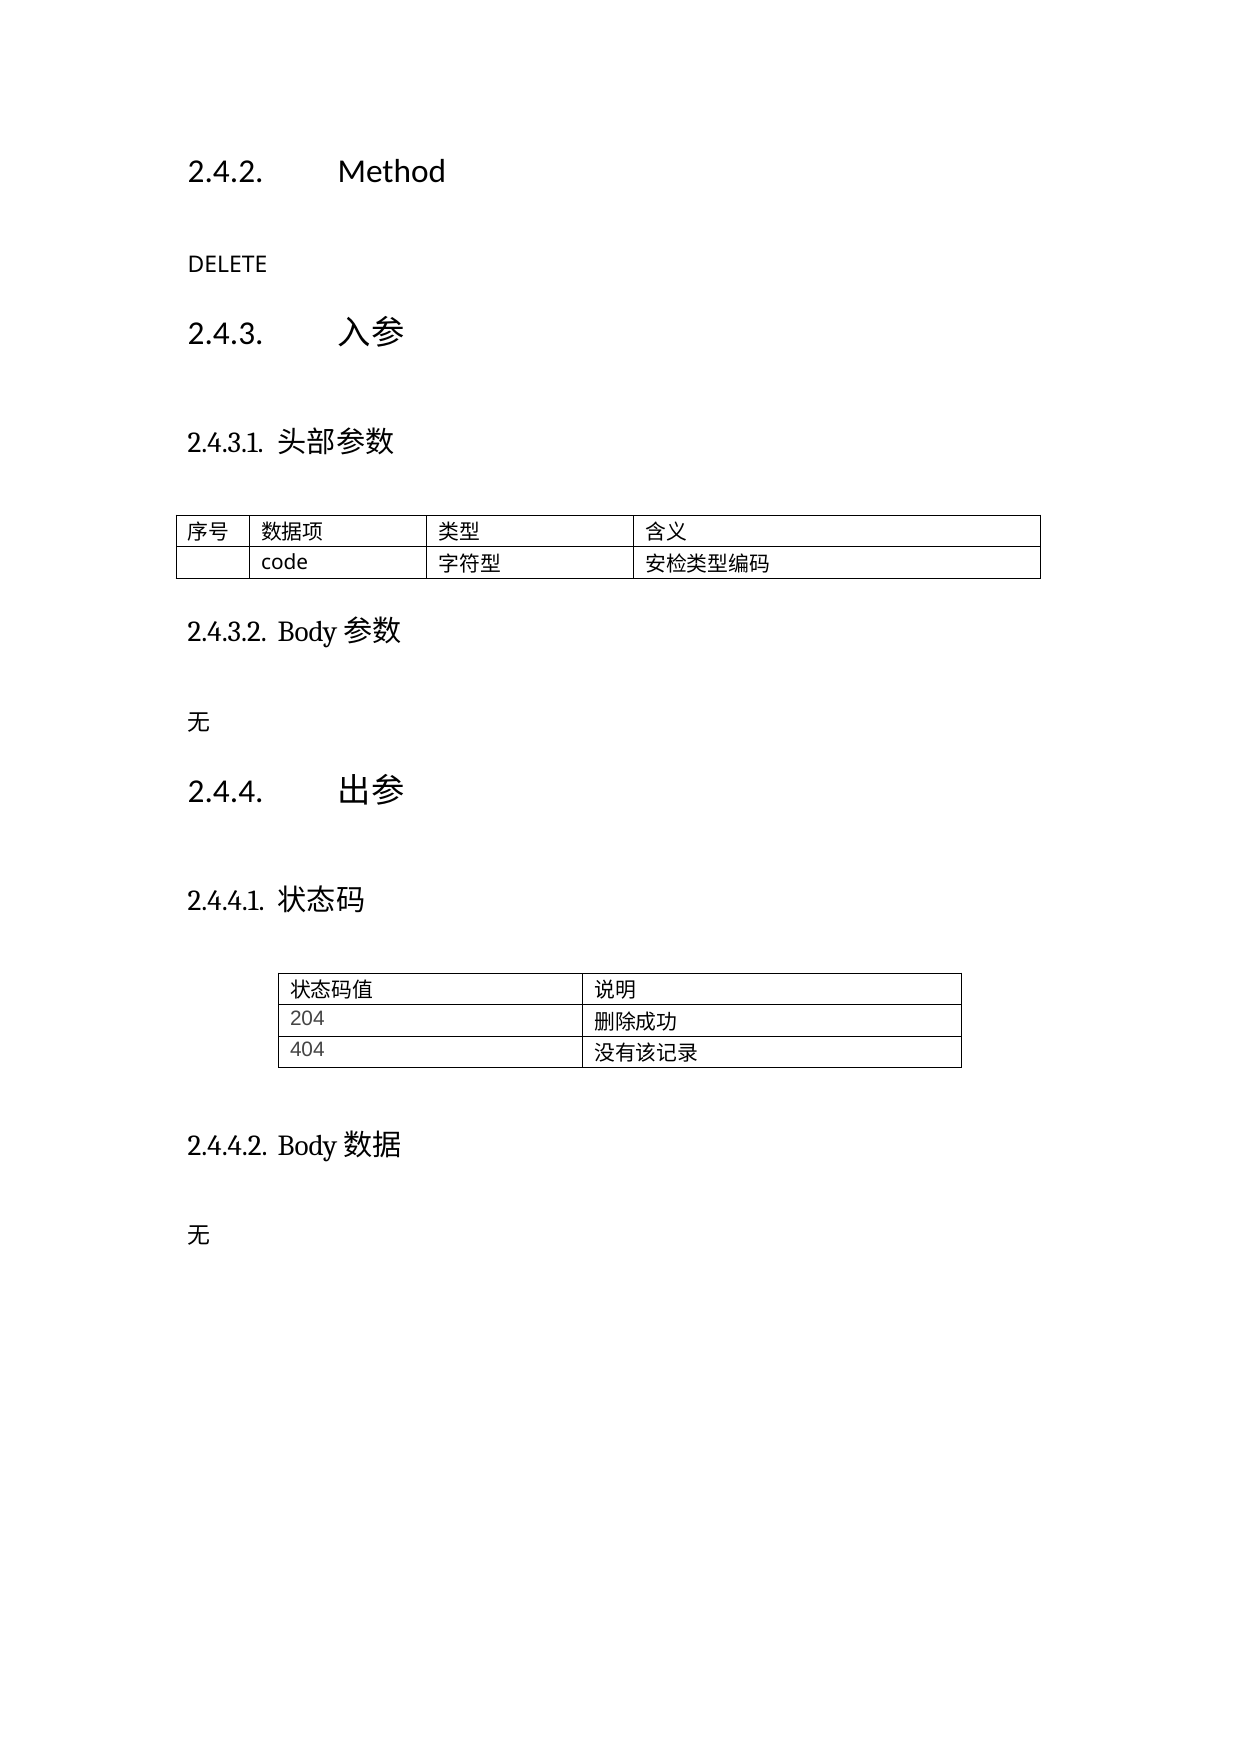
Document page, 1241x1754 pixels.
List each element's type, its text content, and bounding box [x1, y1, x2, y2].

subtitle 出参 [187, 764, 1053, 812]
subtitle 头部参数 [187, 418, 1053, 461]
subtitle Method [187, 150, 1053, 191]
table_cell code [250, 547, 426, 577]
table_cell [177, 547, 249, 577]
subtitle 入参 [187, 306, 1053, 354]
table_cell 字符型 [427, 547, 633, 577]
table_header 说明 [583, 974, 961, 1004]
table_header 序号 [177, 516, 249, 546]
table_cell 404 [279, 1037, 582, 1067]
text DELETE [187, 247, 1053, 279]
table_header 状态码值 [279, 974, 582, 1004]
table_header 数据项 [250, 516, 426, 546]
text 无 [187, 704, 1053, 737]
subtitle Body参数 [187, 608, 1053, 650]
table_cell 没有该记录 [583, 1037, 961, 1067]
table_cell 204 [279, 1005, 582, 1036]
table_cell 删除成功 [583, 1005, 961, 1036]
table_header 含义 [634, 516, 1040, 546]
subtitle Body数据 [187, 1121, 1053, 1163]
subtitle 状态码 [187, 877, 1053, 919]
table_cell 安检类型编码 [634, 547, 1040, 577]
text 无 [187, 1217, 1053, 1250]
table_header 类型 [427, 516, 633, 546]
